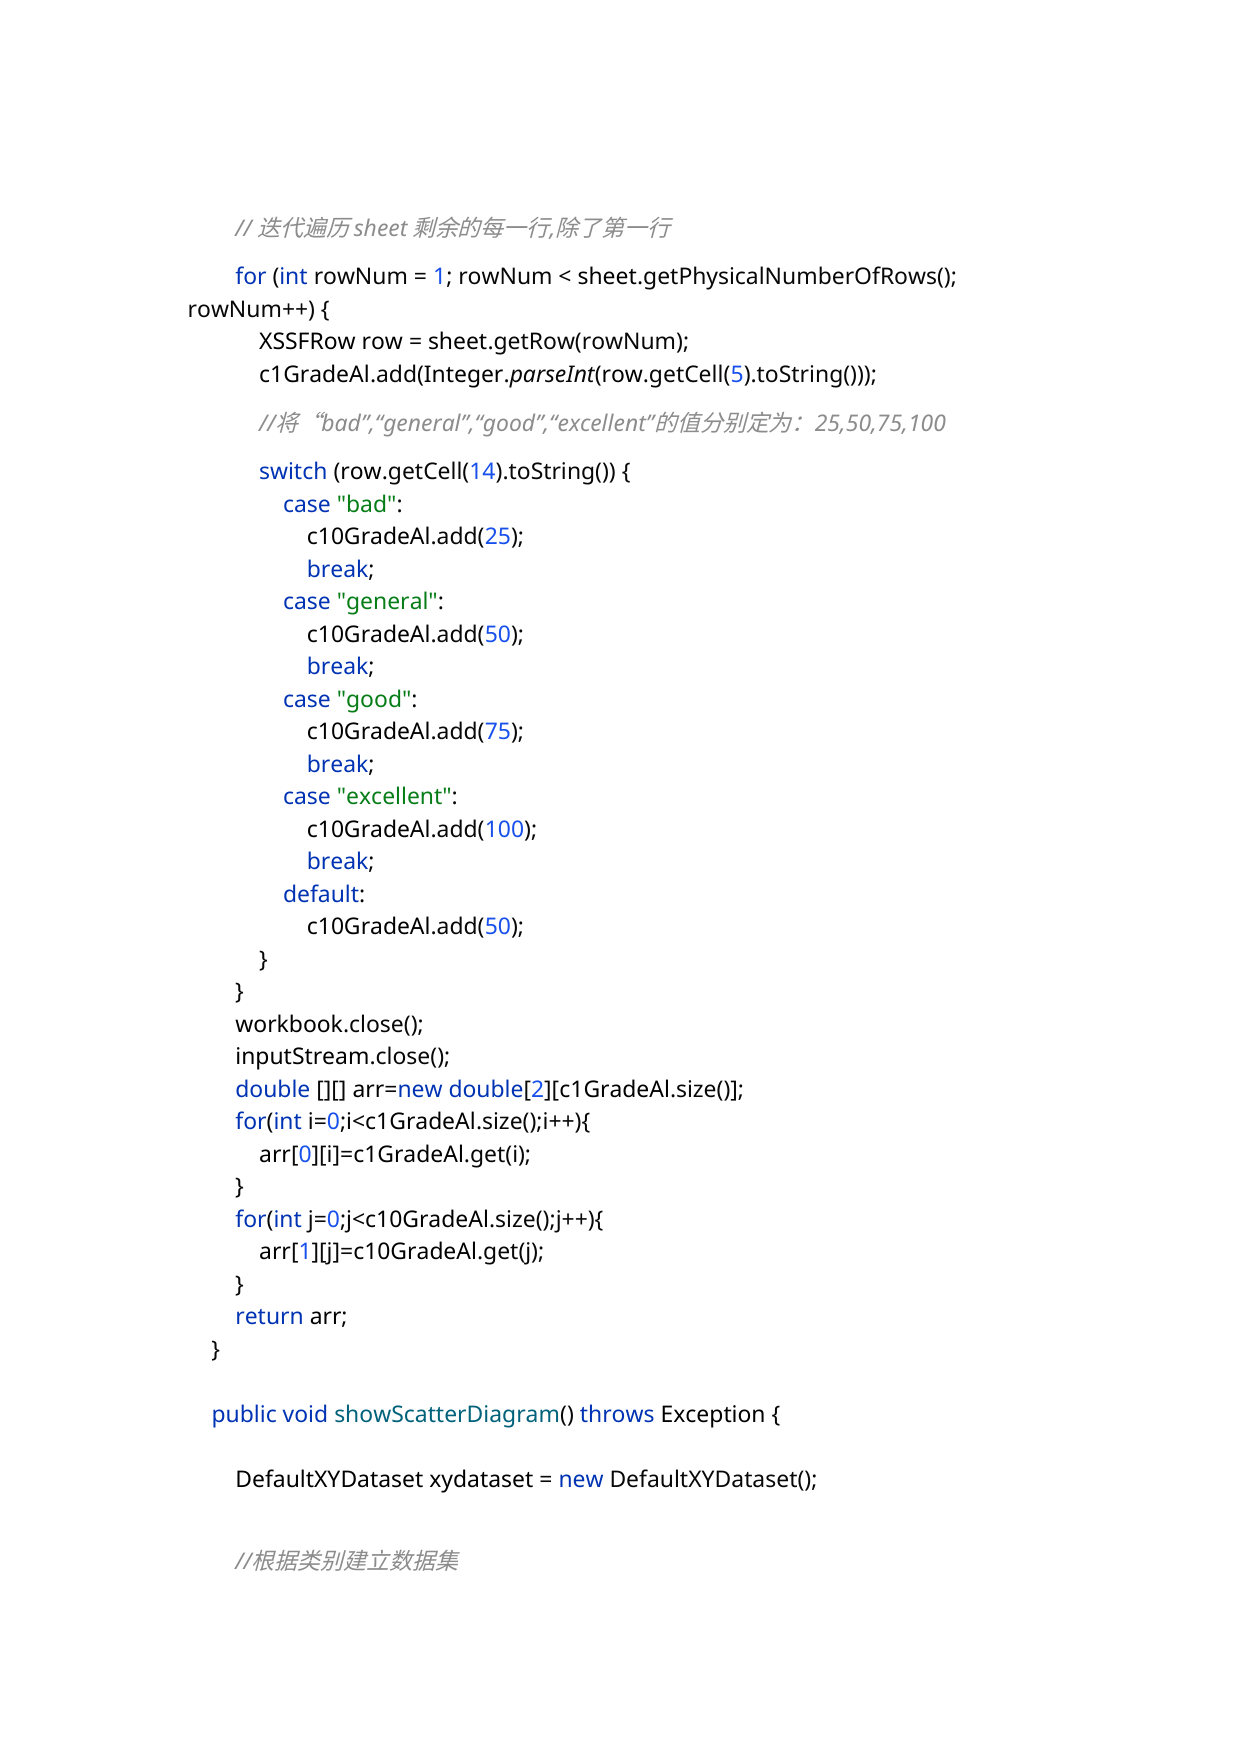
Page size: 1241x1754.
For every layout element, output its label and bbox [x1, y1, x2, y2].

text [187, 162, 1053, 1592]
